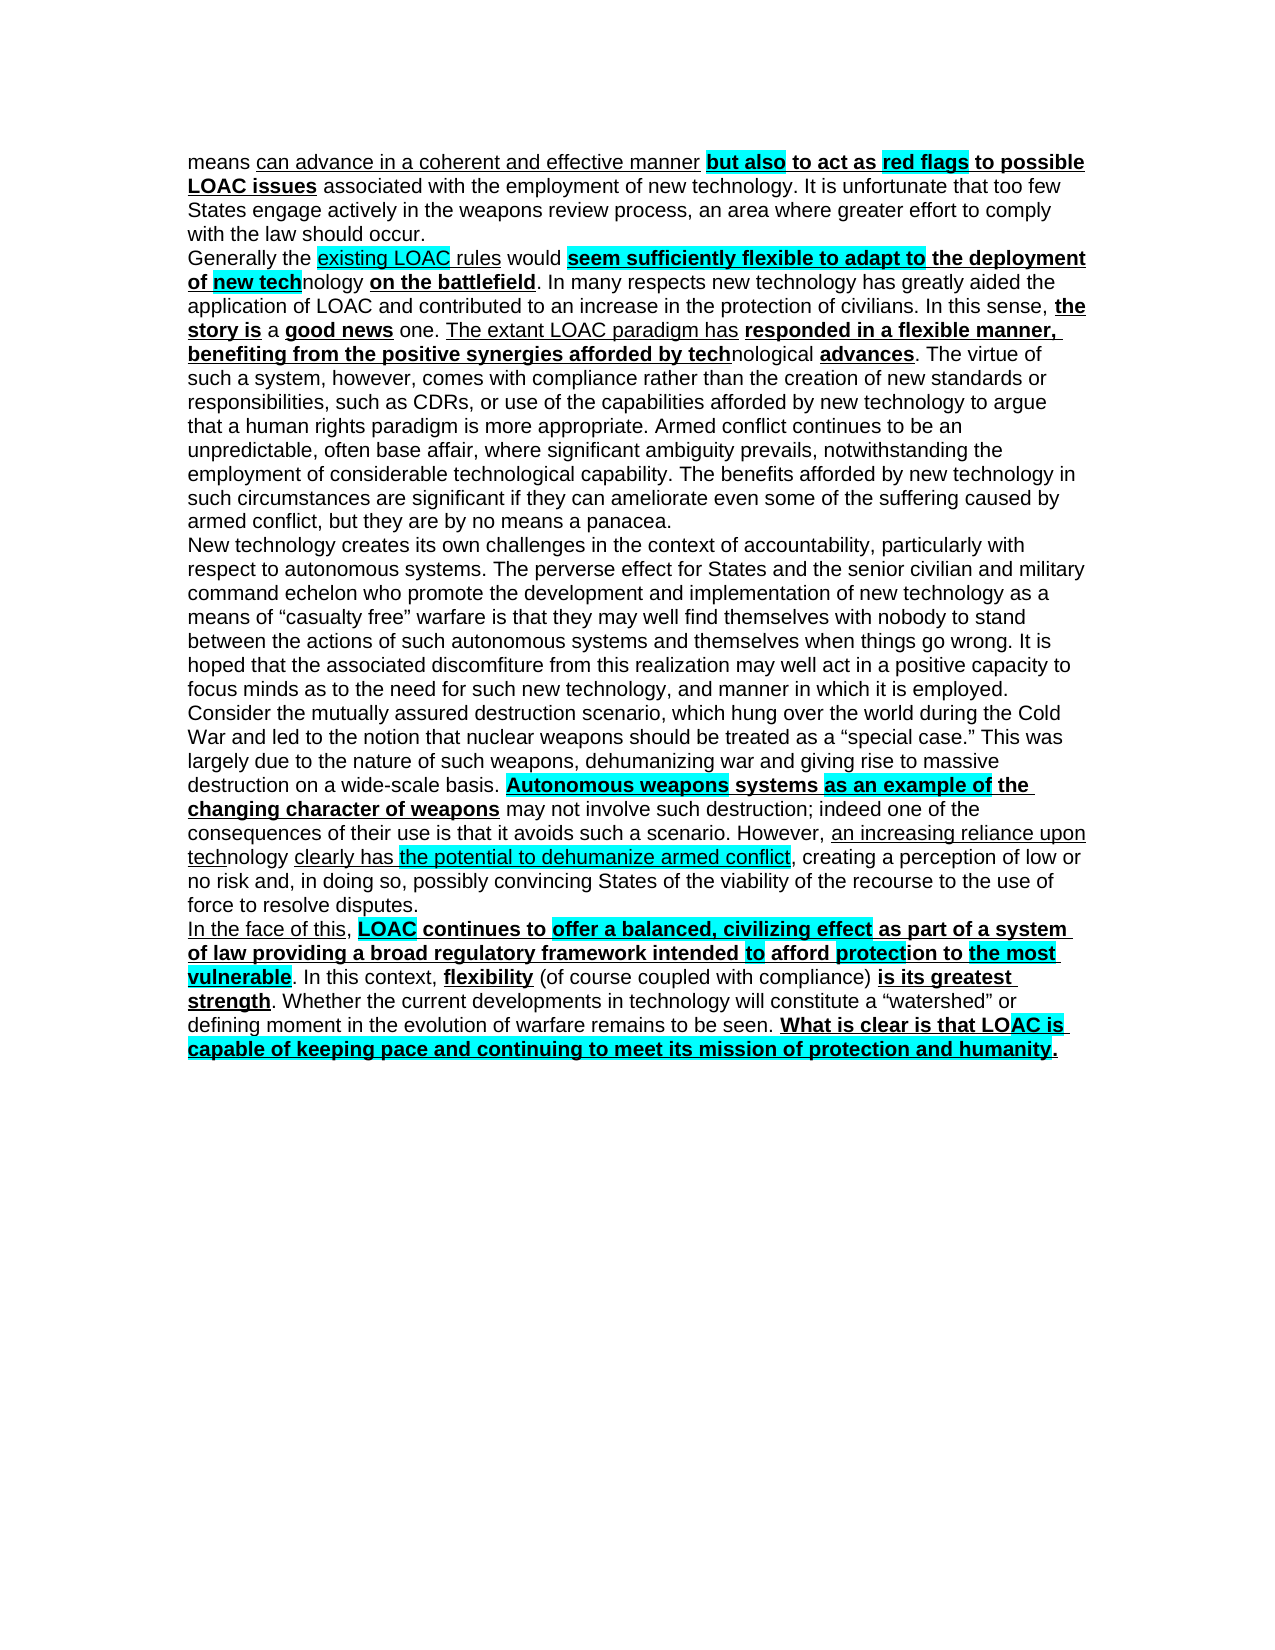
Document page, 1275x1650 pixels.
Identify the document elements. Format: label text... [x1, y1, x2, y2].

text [187, 150, 1087, 246]
text Consider the mutually assured destruction scenario, which hung over the world during the Cold War and led to the notion that nuclear weapons should be treated as a “special case.” This was largely due to the nature of such weapons, dehumanizing war and giving rise to massive destruction on a wide-scale basis. Autonomous weapons systems as an example of the changing character of weapons may not involve such destruction; indeed one of the consequences of their use is that it avoids such a scenario. However, an increasing reliance upon technology clearly has the potential to dehumanize armed conflict, creating a perception of low or no risk and, in doing so, possibly convincing States of the viability of the recourse to the use of force to resolve disputes. [187, 701, 1087, 917]
text In the face of this, LOAC continues to offer a balanced, civilizing effect as part of a system of law providing a broad regulatory framework intended to afford protection to the most vulnerable. In this context, flexibility (of course coupled with compliance) is its greatest strength. Whether the current developments in technology will constitute a “watershed” or defining moment in the evolution of warfare remains to be seen. What is clear is that LOAC is capable of keeping pace and continuing to meet its mission of protection and humanity. [187, 917, 1087, 1060]
text New technology creates its own challenges in the context of accountability, particularly with respect to autonomous systems. The perverse effect for States and the senior civilian and military command echelon who promote the development and implementation of new technology as a means of “casualty free” warfare is that they may well find themselves with nobody to stand between the actions of such autonomous systems and themselves when things go wrong. It is hoped that the associated discomfiture from this realization may well act in a positive capacity to focus minds as to the need for such new technology, and manner in which it is employed. [187, 533, 1087, 701]
text Generally the existing LOAC rules would seem sufficiently flexible to adapt to the deployment of new technology on the battlefield. In many respects new technology has greatly aided the application of LOAC and contributed to an increase in the protection of civilians. In this sense, the story is a good news one. The extant LOAC paradigm has responded in a flexible manner, benefiting from the positive synergies afforded by technological advances. The virtue of such a system, however, comes with compliance rather than the creation of new standards or responsibilities, such as CDRs, or use of the capabilities afforded by new technology to argue that a human rights paradigm is more appropriate. Armed conflict continues to be an unpredictable, often base affair, where significant ambiguity prevails, notwithstanding the employment of considerable technological capability. The benefits afforded by new technology in such circumstances are significant if they can ameliorate even some of the suffering caused by armed conflict, but they are by no means a panacea. [187, 246, 1087, 533]
